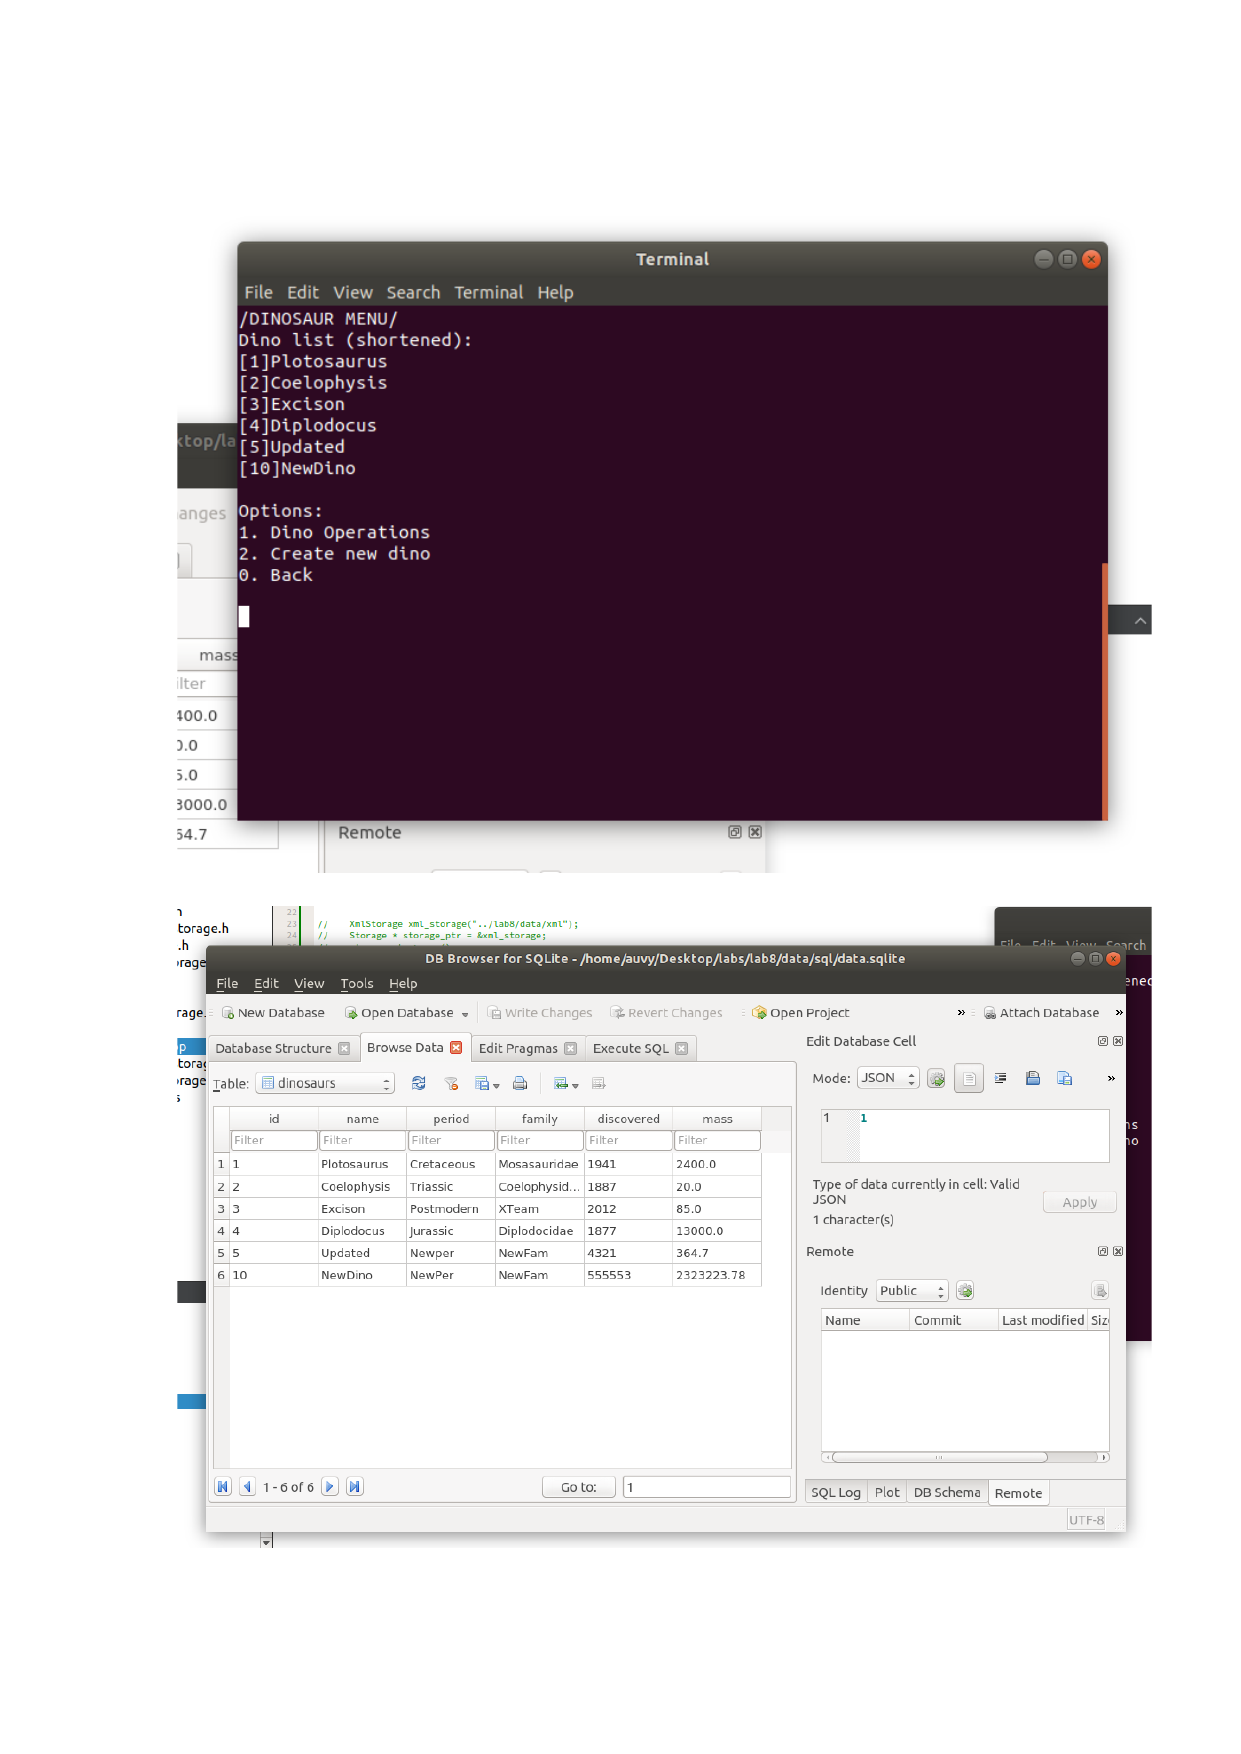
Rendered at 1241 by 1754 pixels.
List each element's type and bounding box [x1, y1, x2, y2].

picture [177, 174, 1152, 873]
picture [177, 906, 1152, 1548]
